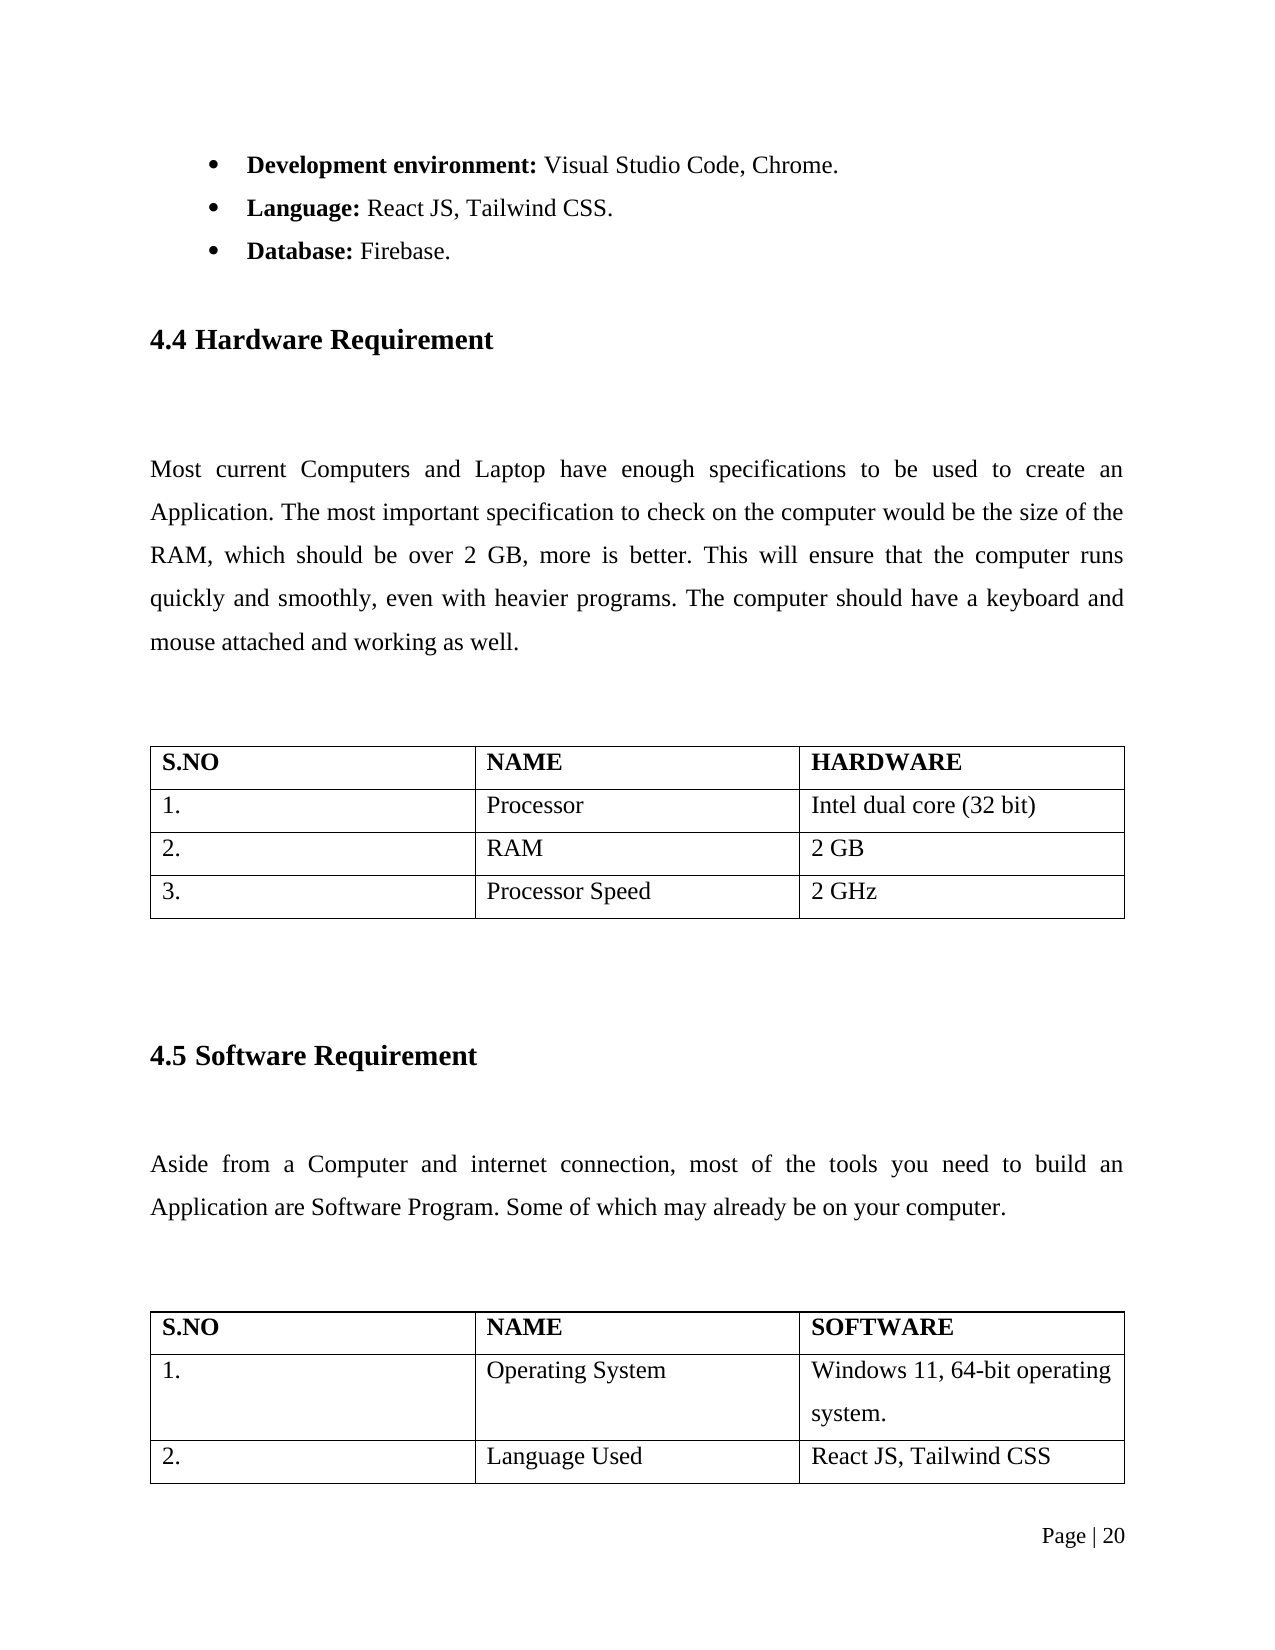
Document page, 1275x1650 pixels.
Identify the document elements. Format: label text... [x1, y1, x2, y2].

table_cell 1. [151, 790, 475, 832]
table_cell 1. [151, 1355, 475, 1440]
table_cell 2 GB [800, 833, 1124, 875]
list Development environment: Visual Studio Code, Chrome. [209, 150, 1125, 179]
table_cell 2 GHz [800, 876, 1124, 918]
table_cell Intel dual core (32 bit) [800, 790, 1124, 832]
table_cell 2. [151, 1441, 475, 1483]
table_header NAME [476, 1313, 799, 1354]
table_header HARDWARE [800, 747, 1124, 789]
table_header NAME [476, 747, 799, 789]
list Hardware Requirement [150, 322, 1125, 356]
table_header S.NO [151, 747, 475, 789]
table_header SOFTWARE [800, 1313, 1124, 1354]
table_cell Processor Speed [476, 876, 799, 918]
text Most current Computers and Laptop have enough specifications to be used to create an Application. The most important specification to check on the computer would be the size of the RAM, which should be over 2 GB, more is better. This will ensure that the computer runs quickly and smoothly, even with heavier programs. The computer should have a keyboard and mouse attached and working as well. [150, 454, 1125, 655]
table_cell Language Used [476, 1441, 799, 1483]
list Language: React JS, Tailwind CSS. [209, 193, 1125, 222]
table_cell 3. [151, 876, 475, 918]
table_cell Windows 11, 64-bit operating system. [800, 1355, 1124, 1440]
text Aside from a Computer and internet connection, most of the tools you need to build an Application are Software Program. Some of which may already be on your computer. [150, 1149, 1125, 1221]
table_cell Processor [476, 790, 799, 832]
table_cell 2. [151, 833, 475, 875]
list Software Requirement [150, 1038, 1125, 1072]
list Database: Firebase. [209, 236, 1125, 265]
table_cell Operating System [476, 1355, 799, 1440]
table_header S.NO [151, 1313, 475, 1354]
table_cell React JS, Tailwind CSS [800, 1441, 1124, 1483]
table_cell RAM [476, 833, 799, 875]
